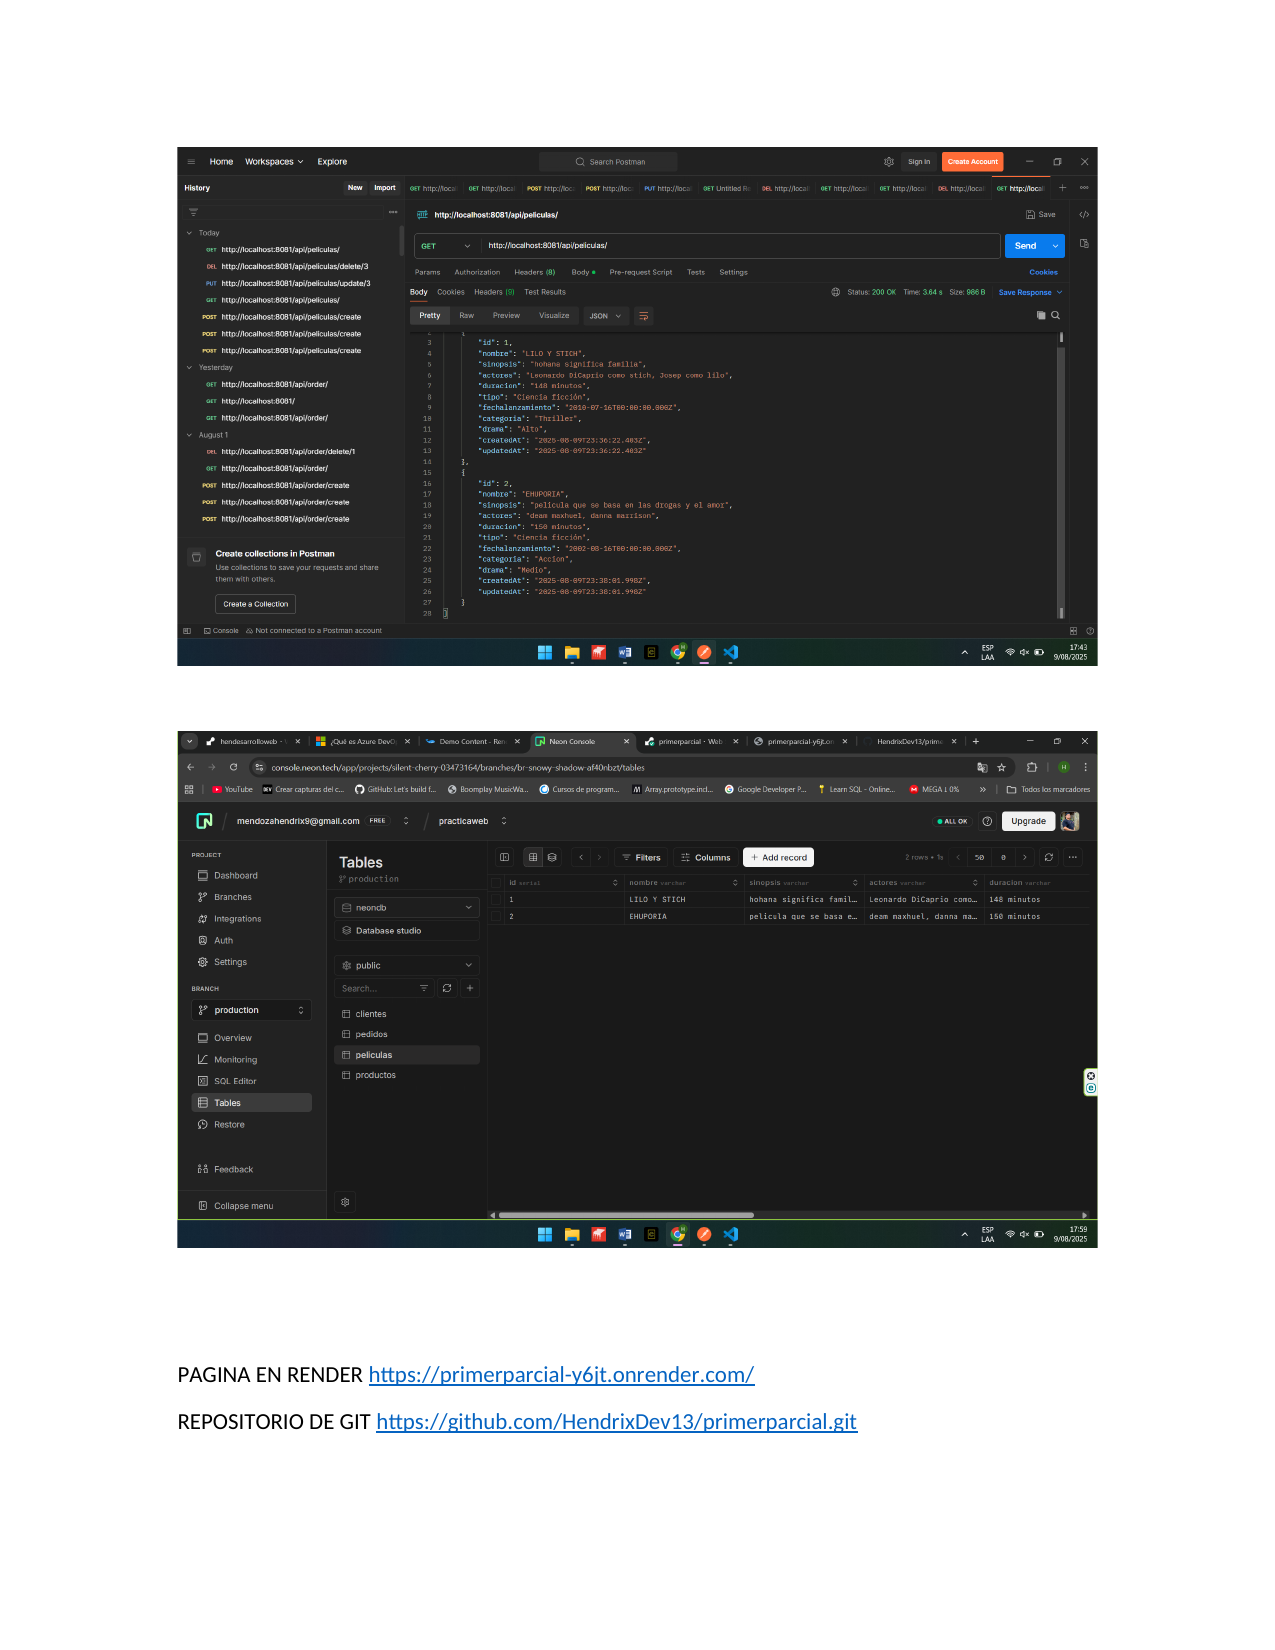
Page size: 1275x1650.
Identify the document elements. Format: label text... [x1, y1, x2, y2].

picture [177, 147, 1098, 666]
text REPOSITORIO DE GIT https://github.com/HendrixDev13/primerparcial.git [177, 1407, 1098, 1435]
text PAGINA EN RENDER https://primerparcial-y6jt.onrender.com/ [177, 1360, 1098, 1388]
picture [177, 731, 1098, 1248]
